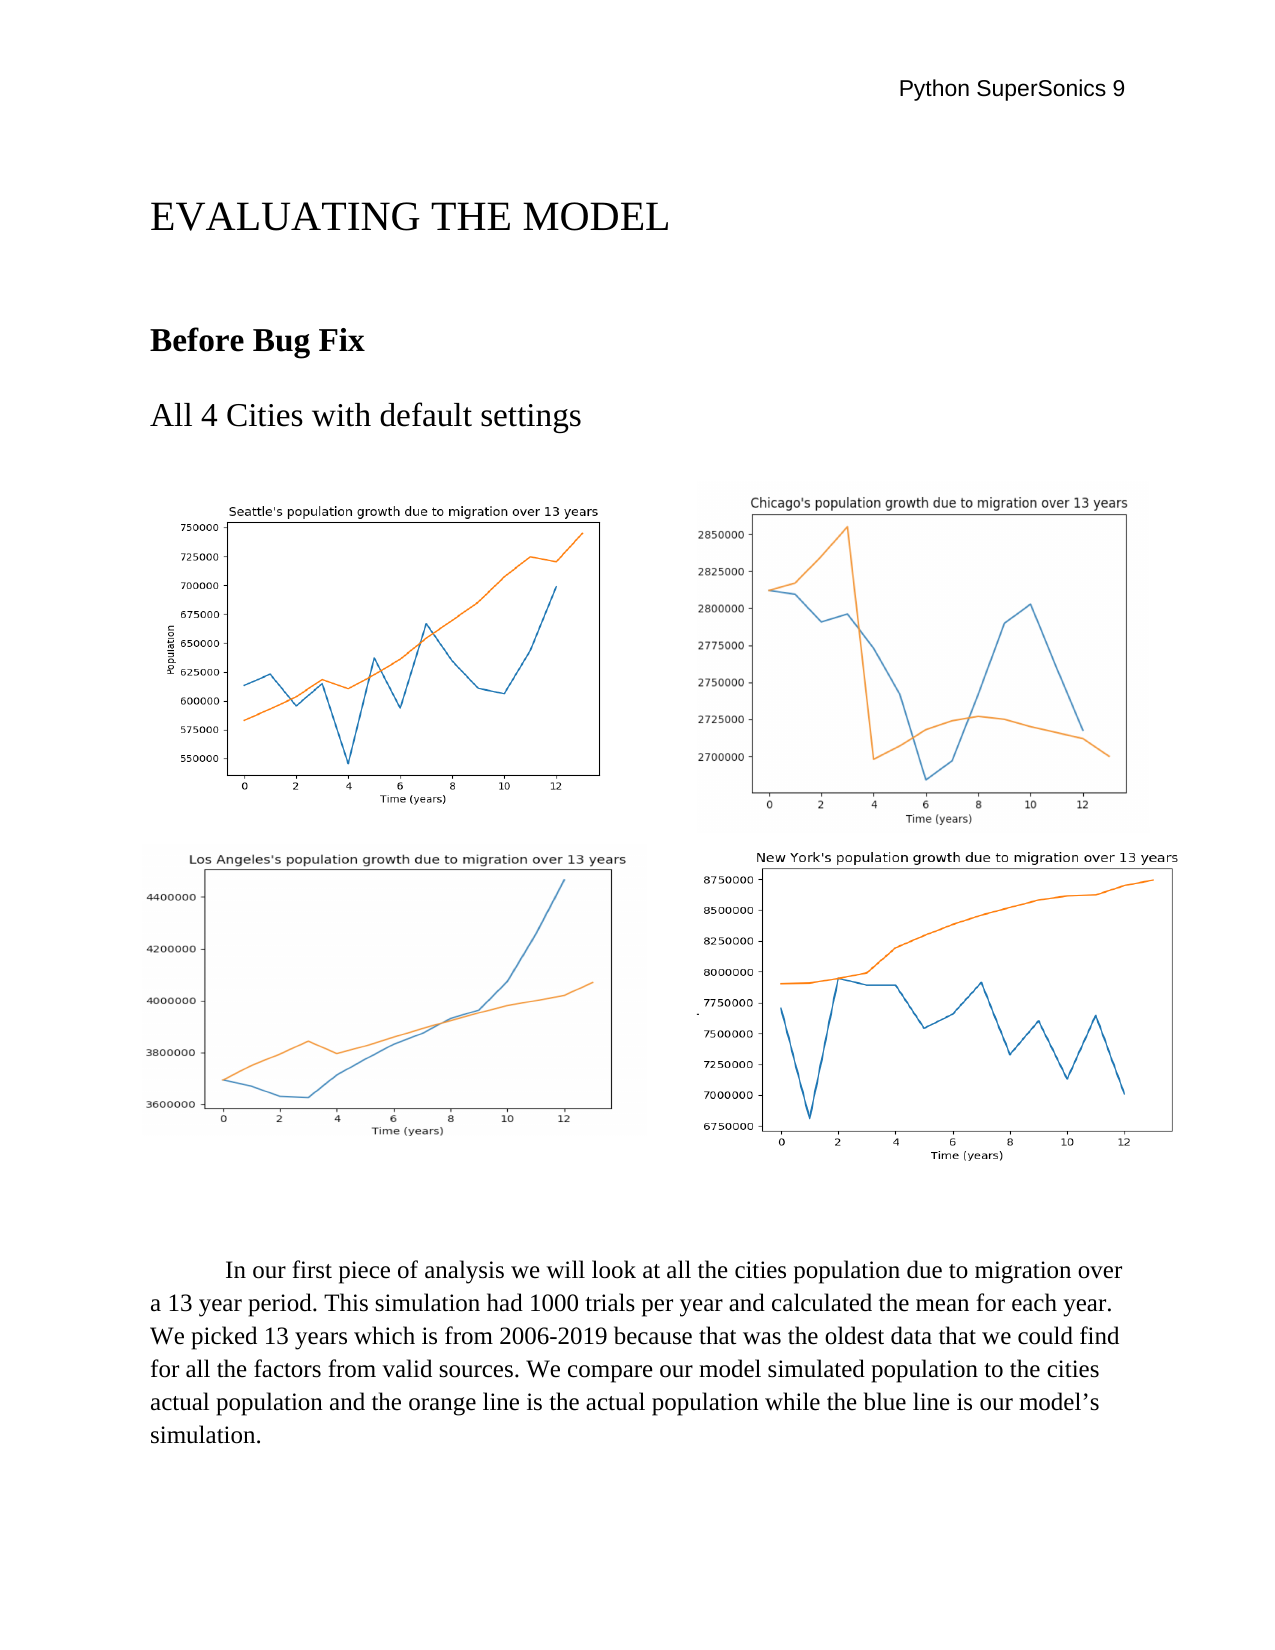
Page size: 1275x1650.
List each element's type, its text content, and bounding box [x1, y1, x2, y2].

picture [696, 481, 1224, 1168]
picture [142, 844, 647, 1136]
subtitle EVALUATING THE MODEL [150, 192, 1125, 239]
subtitle Before Bug Fix [150, 320, 1125, 358]
subtitle All 4 Cities with default settings [150, 396, 1125, 434]
picture [167, 482, 647, 811]
text In our first piece of analysis we will look at all the cities population due to migration over a 13 year period. This simulation had 1000 trials per year and calculated the mean for each year. We picked 13 years which is from 2006-2019 because that was the oldest data that we could find for all the factors from valid sources. We compare our model simulated population to the cities actual population and the orange line is the actual population while the blue line is our model’s simulation. [150, 1255, 1125, 1449]
